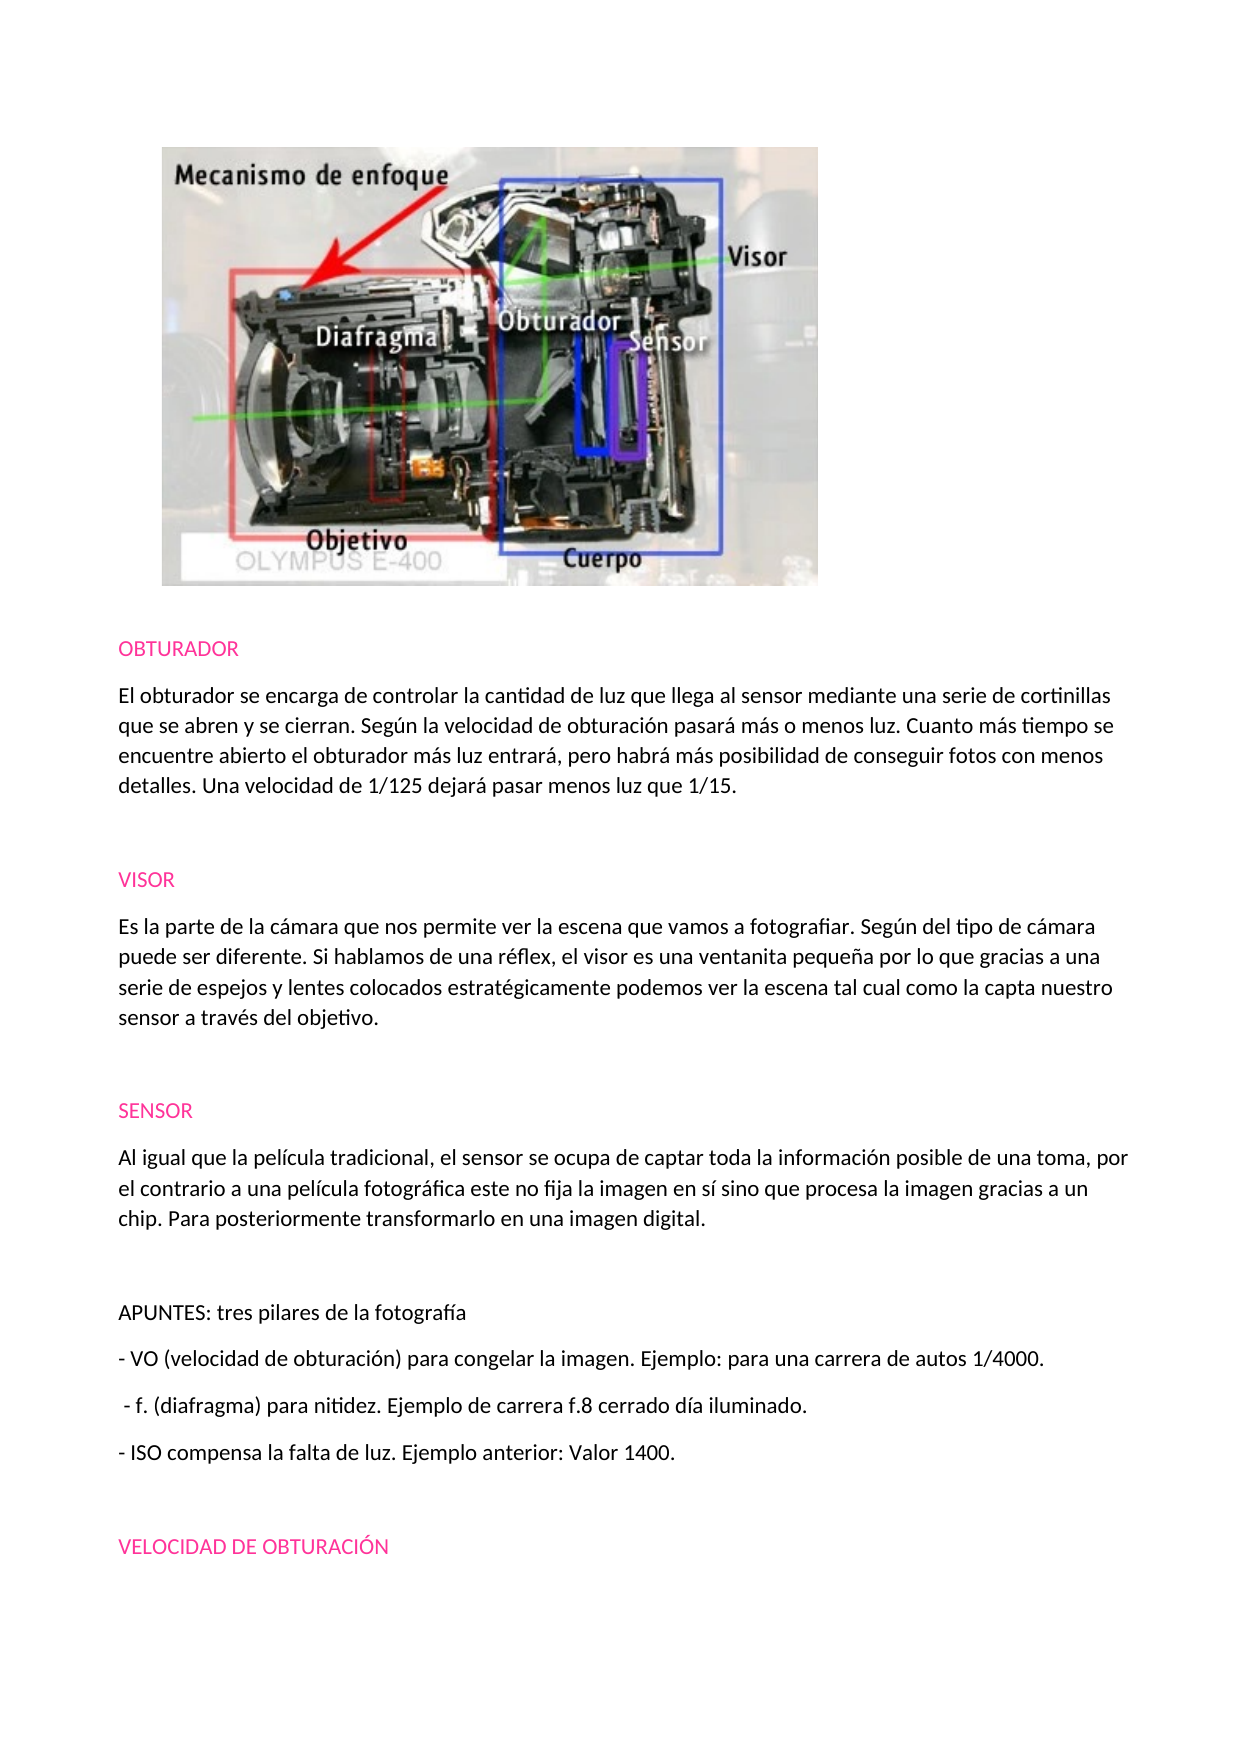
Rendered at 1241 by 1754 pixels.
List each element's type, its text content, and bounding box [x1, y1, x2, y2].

text VELOCIDAD DE OBTURACIÓN [118, 1532, 1137, 1560]
text SENSOR [118, 1097, 1137, 1125]
text - f. (diafragma) para nitidez. Ejemplo de carrera f.8 cerrado día iluminado. [118, 1391, 1137, 1419]
text El obturador se encarga de controlar la cantidad de luz que llega al sensor mediante una serie de cortinillas que se abren y se cierran. Según la velocidad de obturación pasará más o menos luz. Cuanto más tiempo se encuentre abierto el obturador más luz entrará, pero habrá más posibilidad de conseguir fotos con menos detalles. Una velocidad de 1/125 dejará pasar menos luz que 1/15. [118, 681, 1137, 800]
picture [161, 147, 818, 586]
text - VO (velocidad de obturación) para congelar la imagen. Ejemplo: para una carrera de autos 1/4000. [118, 1344, 1137, 1373]
text - ISO compensa la falta de luz. Ejemplo anterior: Valor 1400. [118, 1438, 1137, 1466]
text APUNTES: tres pilares de la fotografía [118, 1298, 1137, 1326]
text Es la parte de la cámara que nos permite ver la escena que vamos a fotografiar. Según del tipo de cámara puede ser diferente. Si hablamos de una réflex, el visor es una ventanita pequeña por lo que gracias a una serie de espejos y lentes colocados estratégicamente podemos ver la escena tal cual como la capta nuestro sensor a través del objetivo. [118, 912, 1137, 1031]
text OBTURADOR [118, 634, 1137, 662]
text VISOR [118, 865, 1137, 893]
text Al igual que la película tradicional, el sensor se ocupa de captar toda la información posible de una toma, por el contrario a una película fotográfica este no fija la imagen en sí sino que procesa la imagen gracias a un chip. Para posteriormente transformarlo en una imagen digital. [118, 1143, 1137, 1232]
